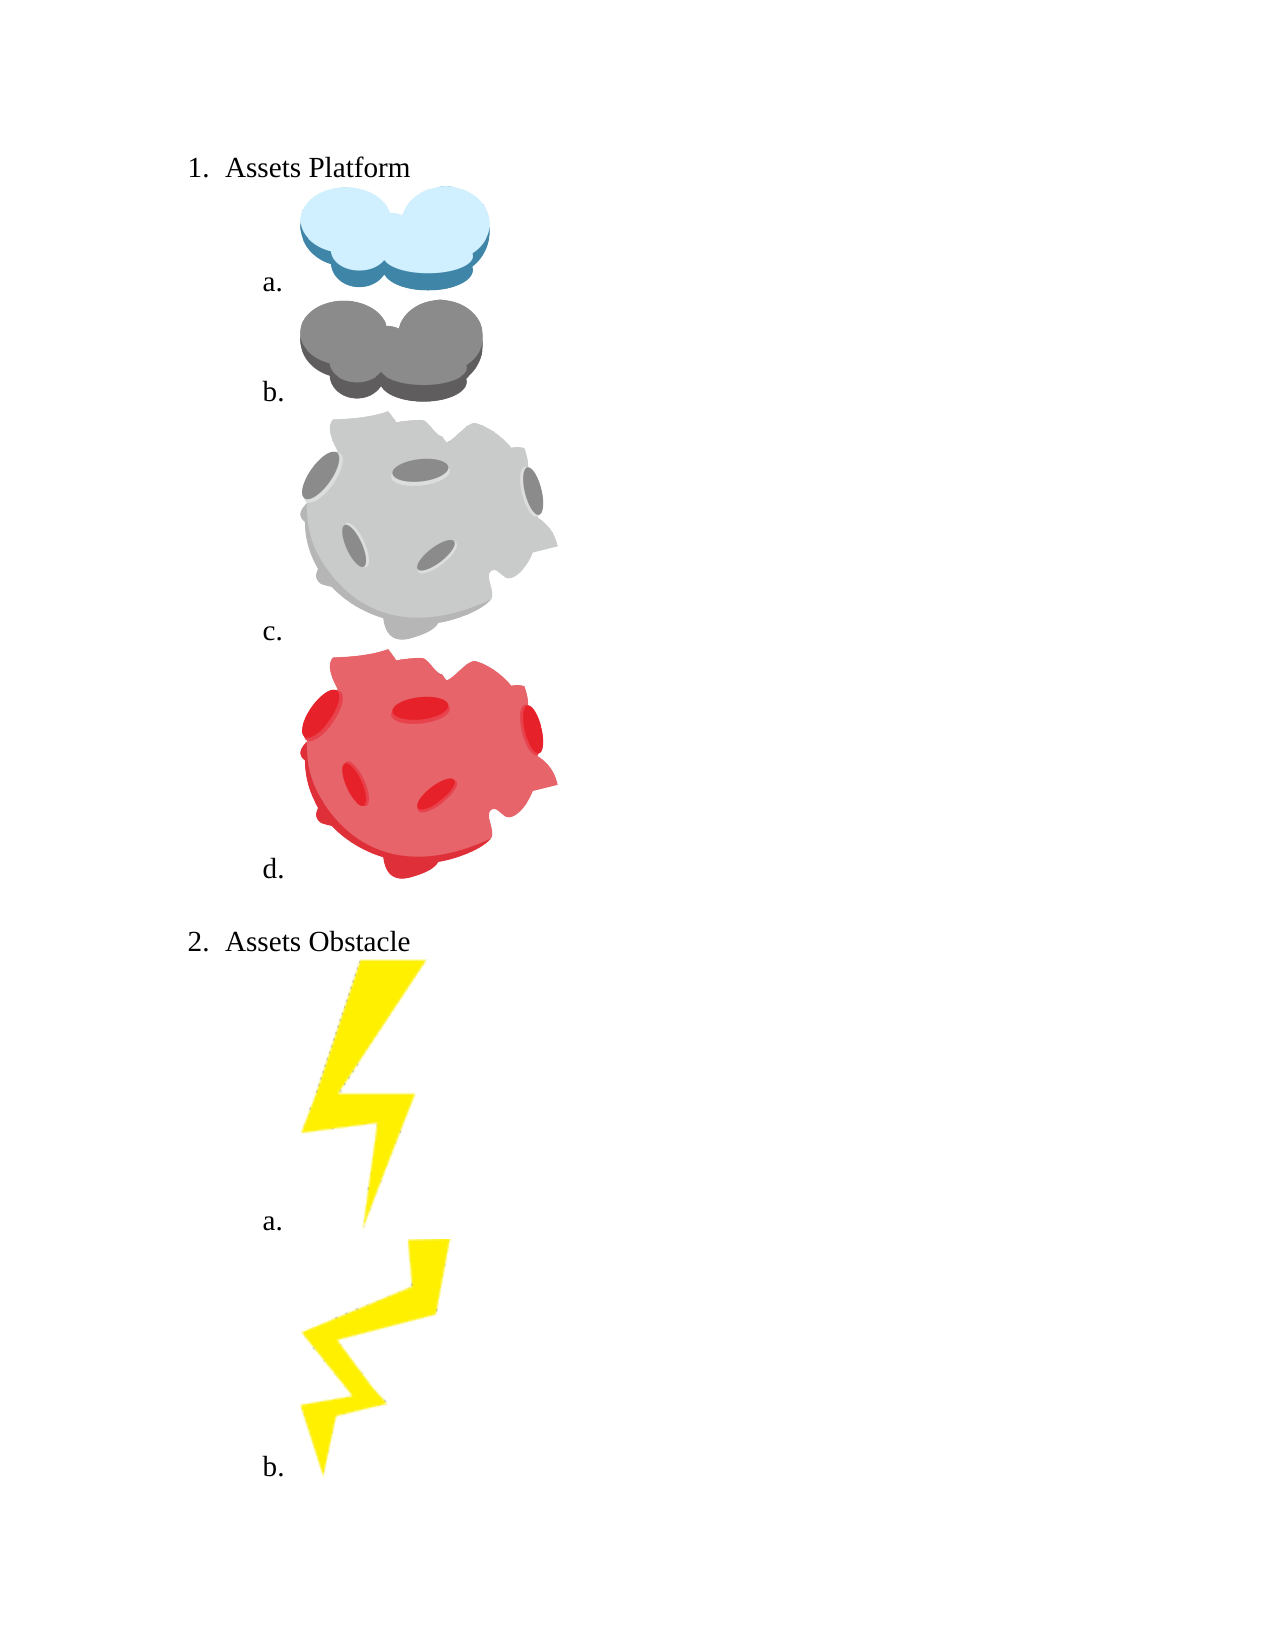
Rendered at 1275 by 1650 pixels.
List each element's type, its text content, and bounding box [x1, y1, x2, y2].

picture [300, 299, 483, 402]
picture [300, 648, 558, 879]
picture [300, 186, 490, 291]
picture [300, 410, 558, 640]
list Assets Platform [187, 150, 1125, 183]
picture [300, 959, 429, 1231]
picture [300, 1239, 452, 1477]
list Assets Obstacle [187, 924, 1125, 957]
